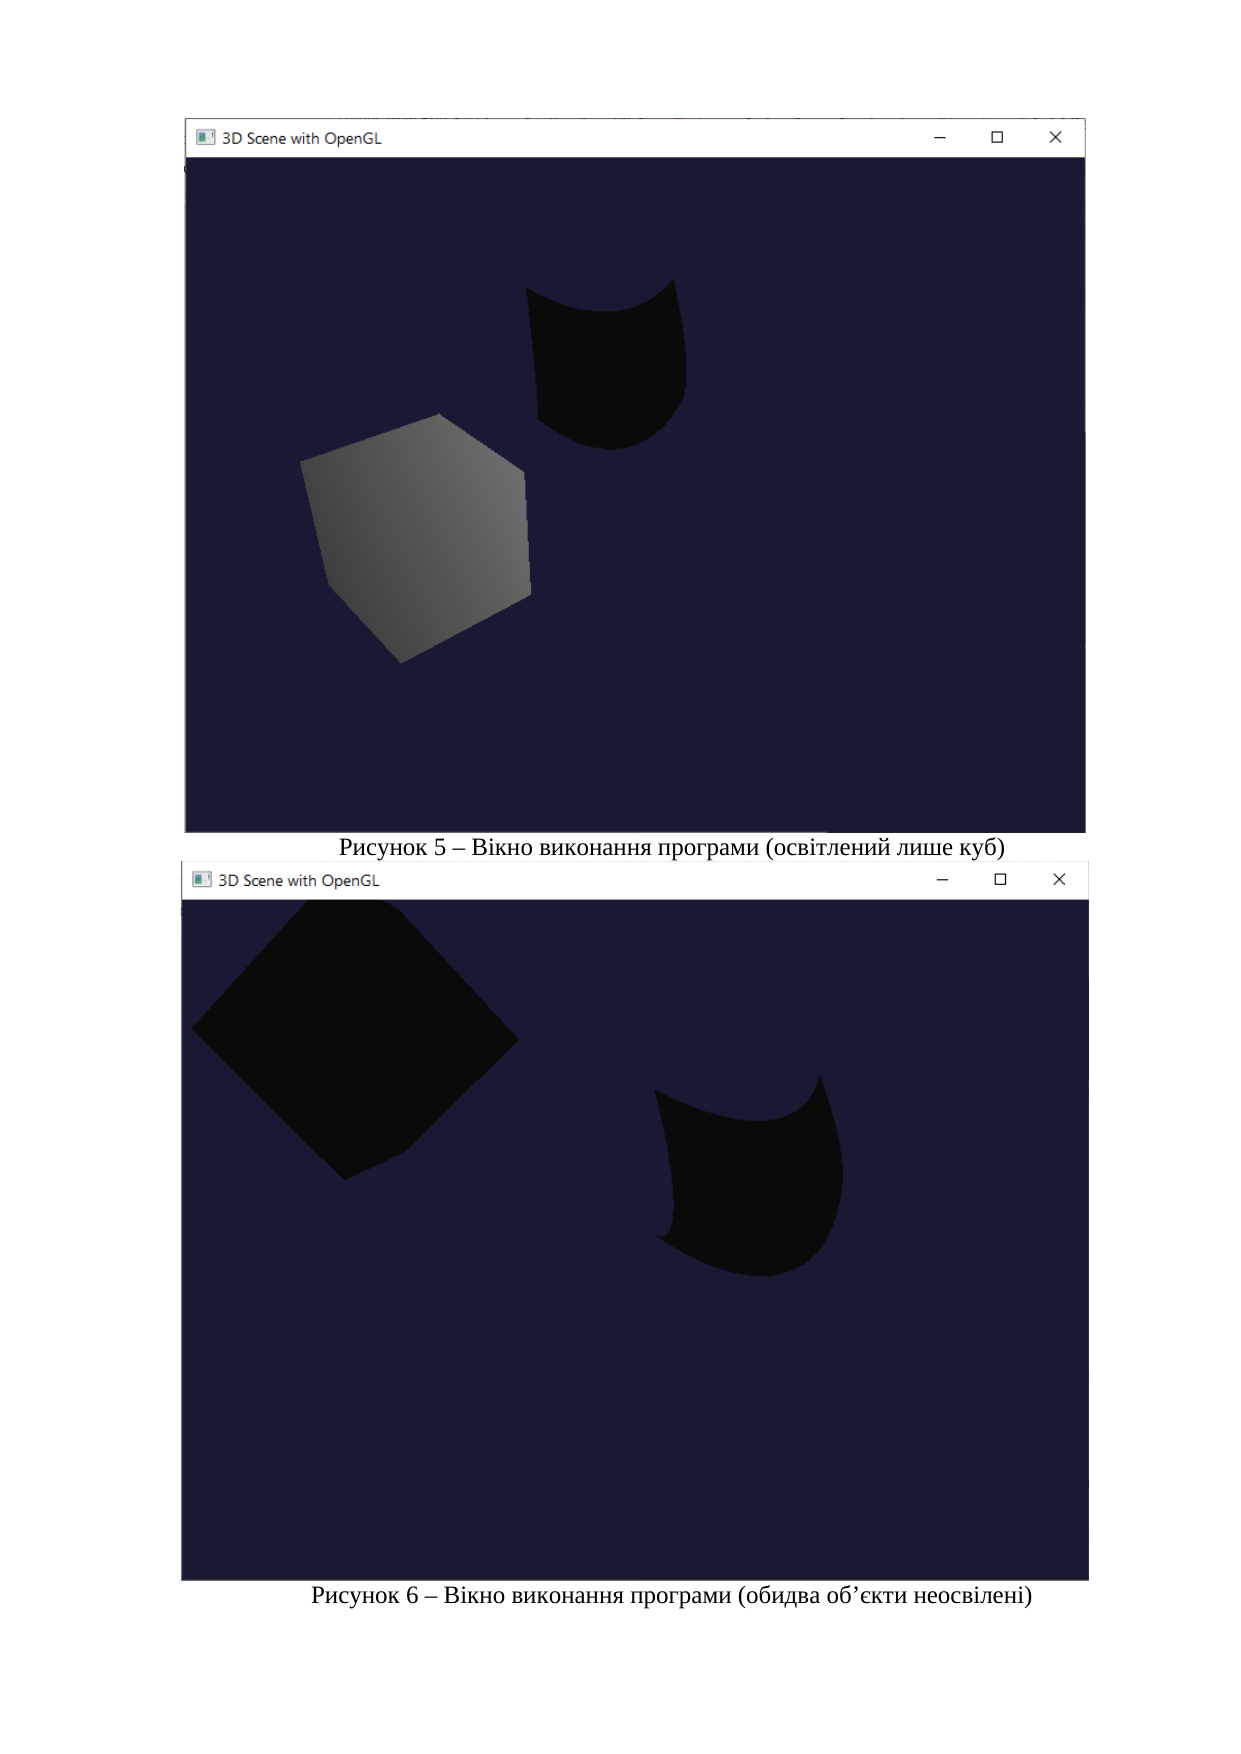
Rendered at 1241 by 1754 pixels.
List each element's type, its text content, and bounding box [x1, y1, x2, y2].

text Рисунок 5 – Вікно виконання програми (освітлений лише куб) [148, 832, 1122, 861]
picture [180, 861, 1089, 1581]
picture [184, 118, 1086, 833]
text Рисунок 6 – Вікно виконання програми (обидва об’єкти неосвілені) [148, 1580, 1122, 1609]
